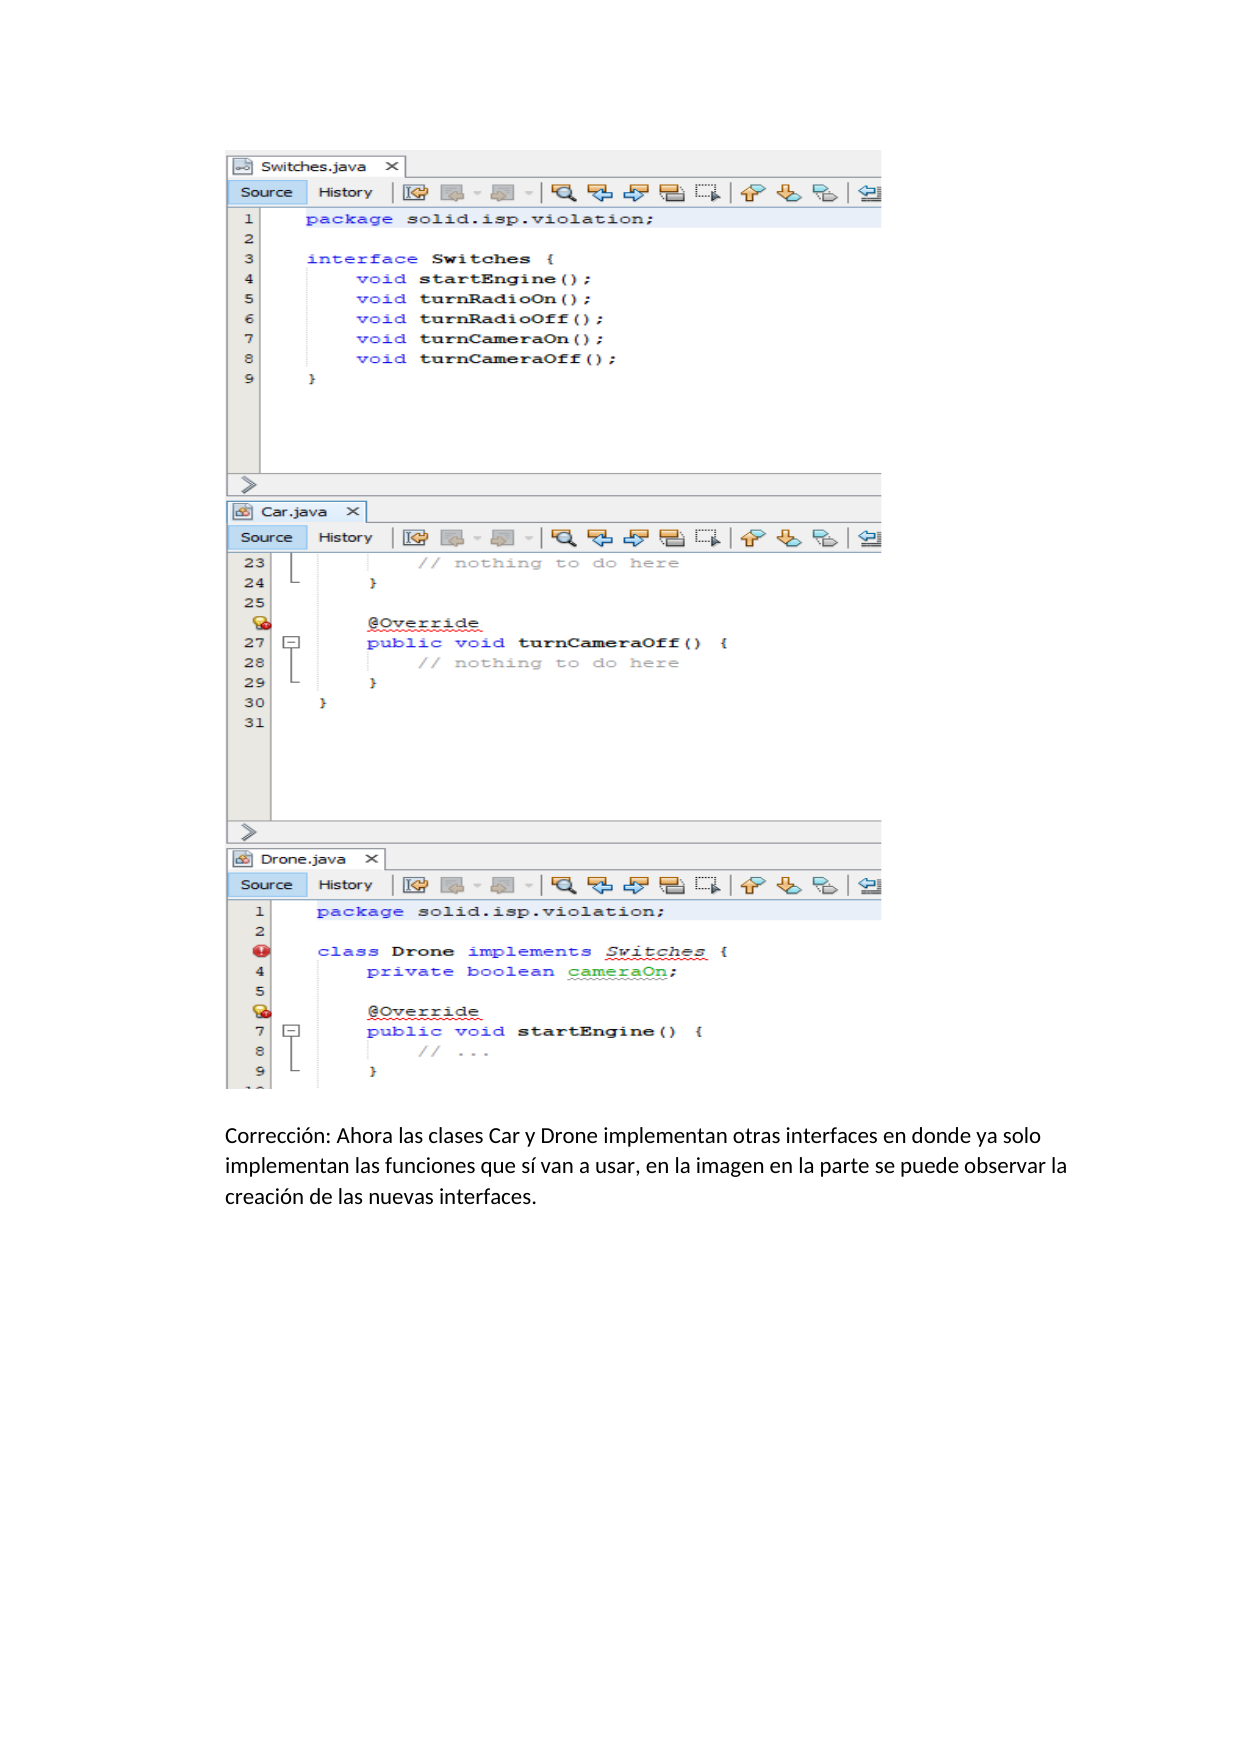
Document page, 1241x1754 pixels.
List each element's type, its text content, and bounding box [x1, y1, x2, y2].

picture [225, 150, 882, 1089]
list Corrección: Ahora las clases Car y Drone implementan otras interfaces en donde ya solo implementan las funciones que sí van a usar, en la imagen en la parte se puede observar la creación de las nuevas interfaces. [225, 1121, 1090, 1210]
